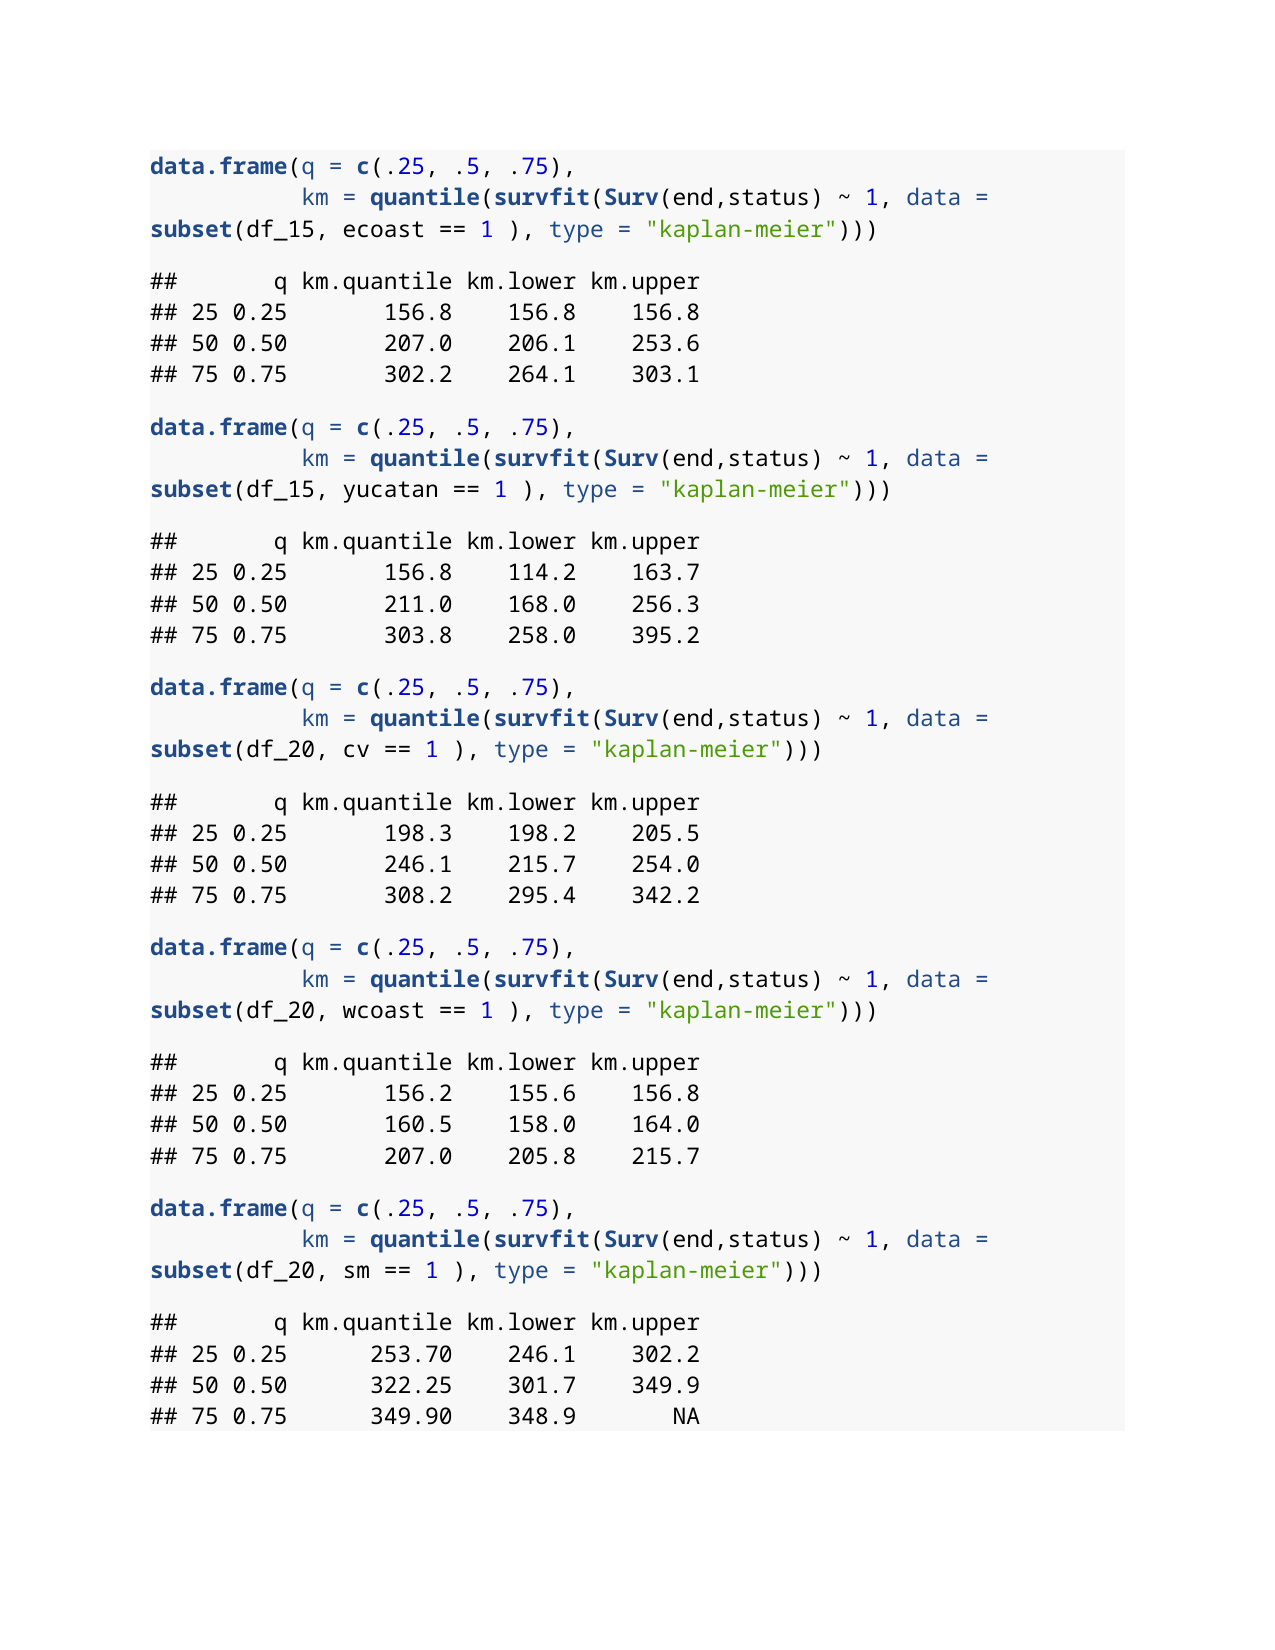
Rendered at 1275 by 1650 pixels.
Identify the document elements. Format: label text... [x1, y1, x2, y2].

text data.frame(q = c(.25, .5, .75), km = quantile(survfit(Surv(end,status) ~ 1, data = subset(df_20, cv == 1 ), type = "kaplan-meier"))) [576, 671, 1125, 764]
text ## q km.quantile km.lower km.upper ## 25 0.25 156.2 155.6 156.8 ## 50 0.50 160.5 158.0 164.0 ## 75 0.75 207.0 205.8 215.7 [150, 1046, 1125, 1171]
text ## q km.quantile km.lower km.upper ## 25 0.25 156.8 114.2 163.7 ## 50 0.50 211.0 168.0 256.3 ## 75 0.75 303.8 258.0 395.2 [150, 525, 1125, 650]
text ## q km.quantile km.lower km.upper ## 25 0.25 253.70 246.1 302.2 ## 50 0.50 322.25 301.7 349.9 ## 75 0.75 349.90 348.9 NA [150, 1306, 1125, 1431]
text ## q km.quantile km.lower km.upper ## 25 0.25 156.8 156.8 156.8 ## 50 0.50 207.0 206.1 253.6 ## 75 0.75 302.2 264.1 303.1 [150, 264, 1125, 389]
text data.frame(q = c(.25, .5, .75), km = quantile(survfit(Surv(end,status) ~ 1, data = subset(df_15, yucatan == 1 ), type = "kaplan-meier"))) [576, 410, 1125, 504]
text data.frame(q = c(.25, .5, .75), km = quantile(survfit(Surv(end,status) ~ 1, data = subset(df_20, sm == 1 ), type = "kaplan-meier"))) [576, 1192, 1125, 1285]
text ## q km.quantile km.lower km.upper ## 25 0.25 198.3 198.2 205.5 ## 50 0.50 246.1 215.7 254.0 ## 75 0.75 308.2 295.4 342.2 [150, 785, 1125, 910]
text data.frame(q = c(.25, .5, .75), km = quantile(survfit(Surv(end,status) ~ 1, data = subset(df_20, wcoast == 1 ), type = "kaplan-meier"))) [150, 931, 1125, 1025]
text data.frame(q = c(.25, .5, .75), km = quantile(survfit(Surv(end,status) ~ 1, data = subset(df_15, ecoast == 1 ), type = "kaplan-meier"))) [150, 150, 1125, 244]
